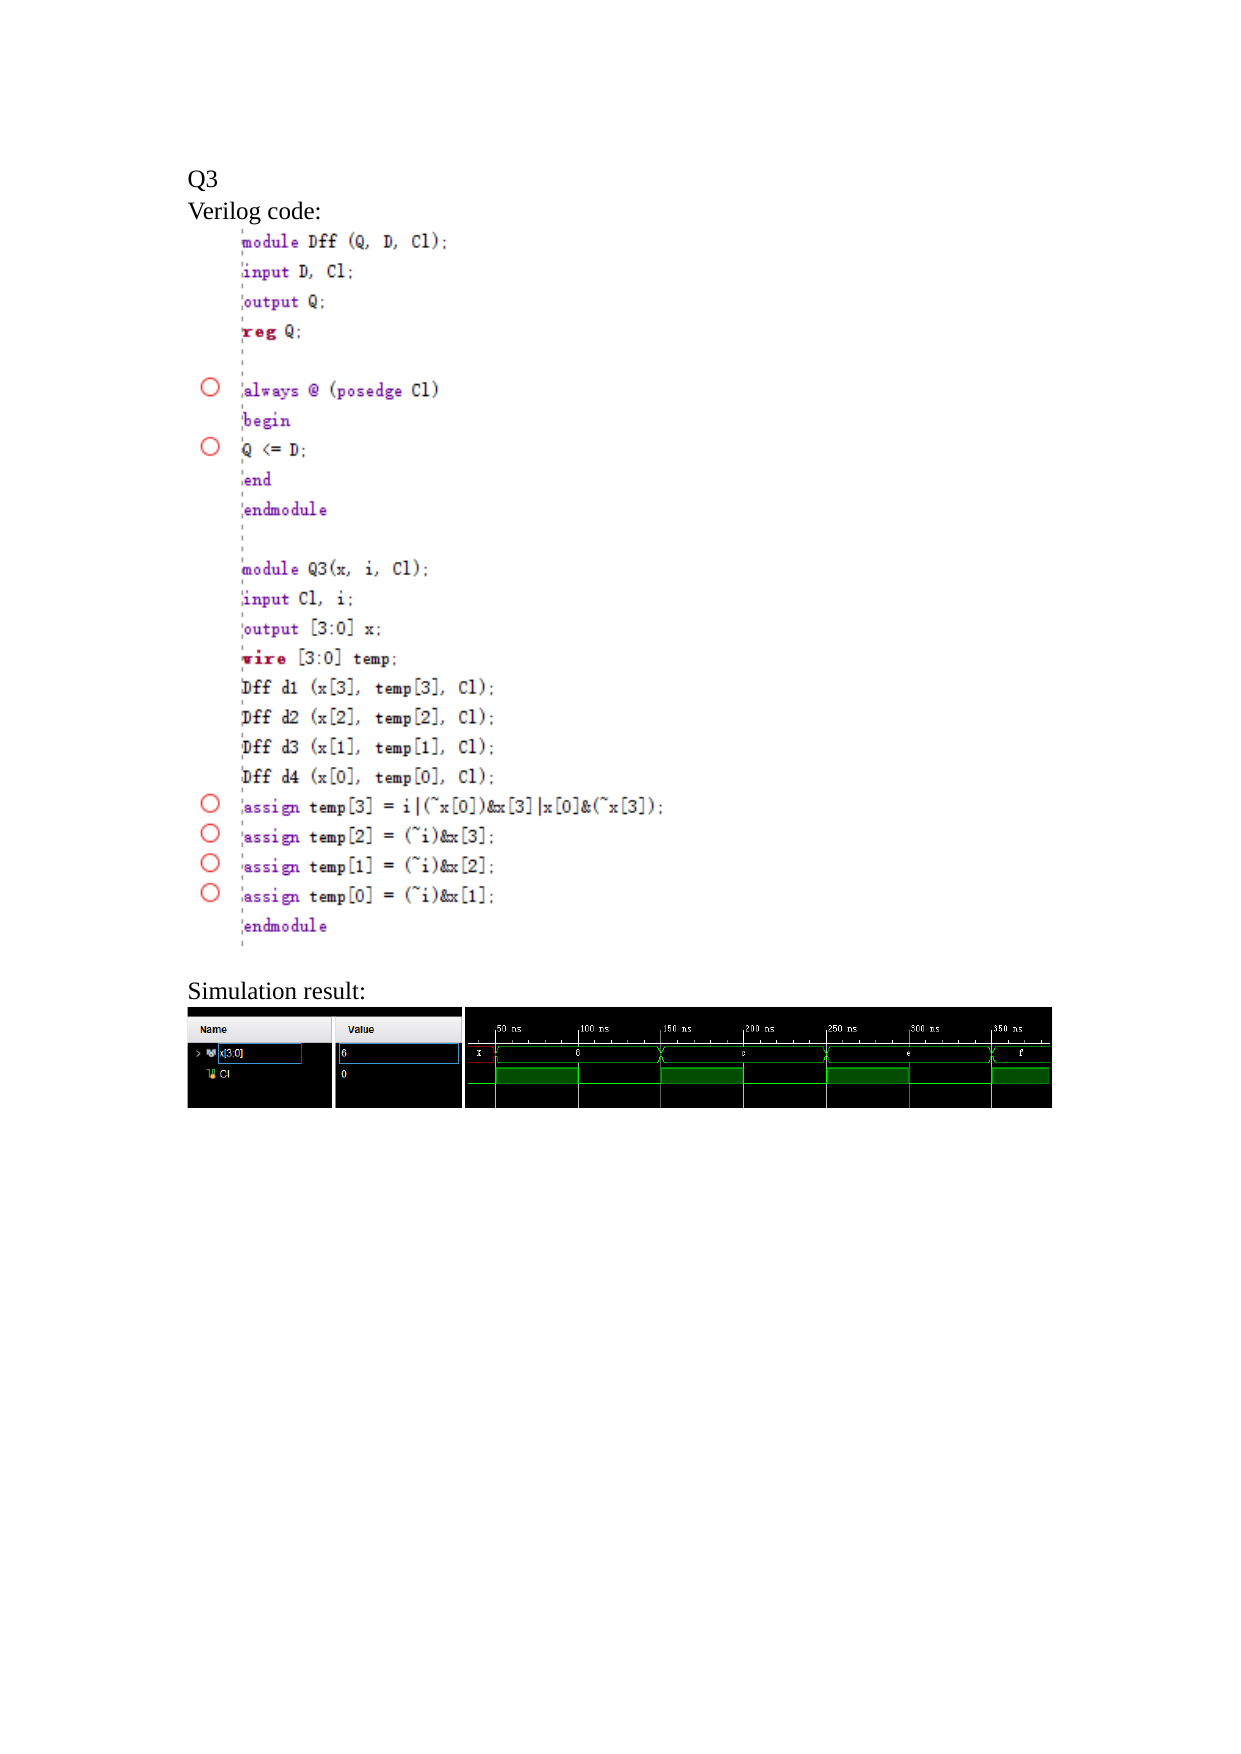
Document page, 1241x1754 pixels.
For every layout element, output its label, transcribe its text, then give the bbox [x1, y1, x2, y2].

picture [187, 1007, 1053, 1108]
text Verilog code: [187, 194, 1053, 227]
text Q3 [187, 162, 1053, 194]
text Simulation result: [187, 974, 1053, 1007]
picture [187, 227, 671, 946]
